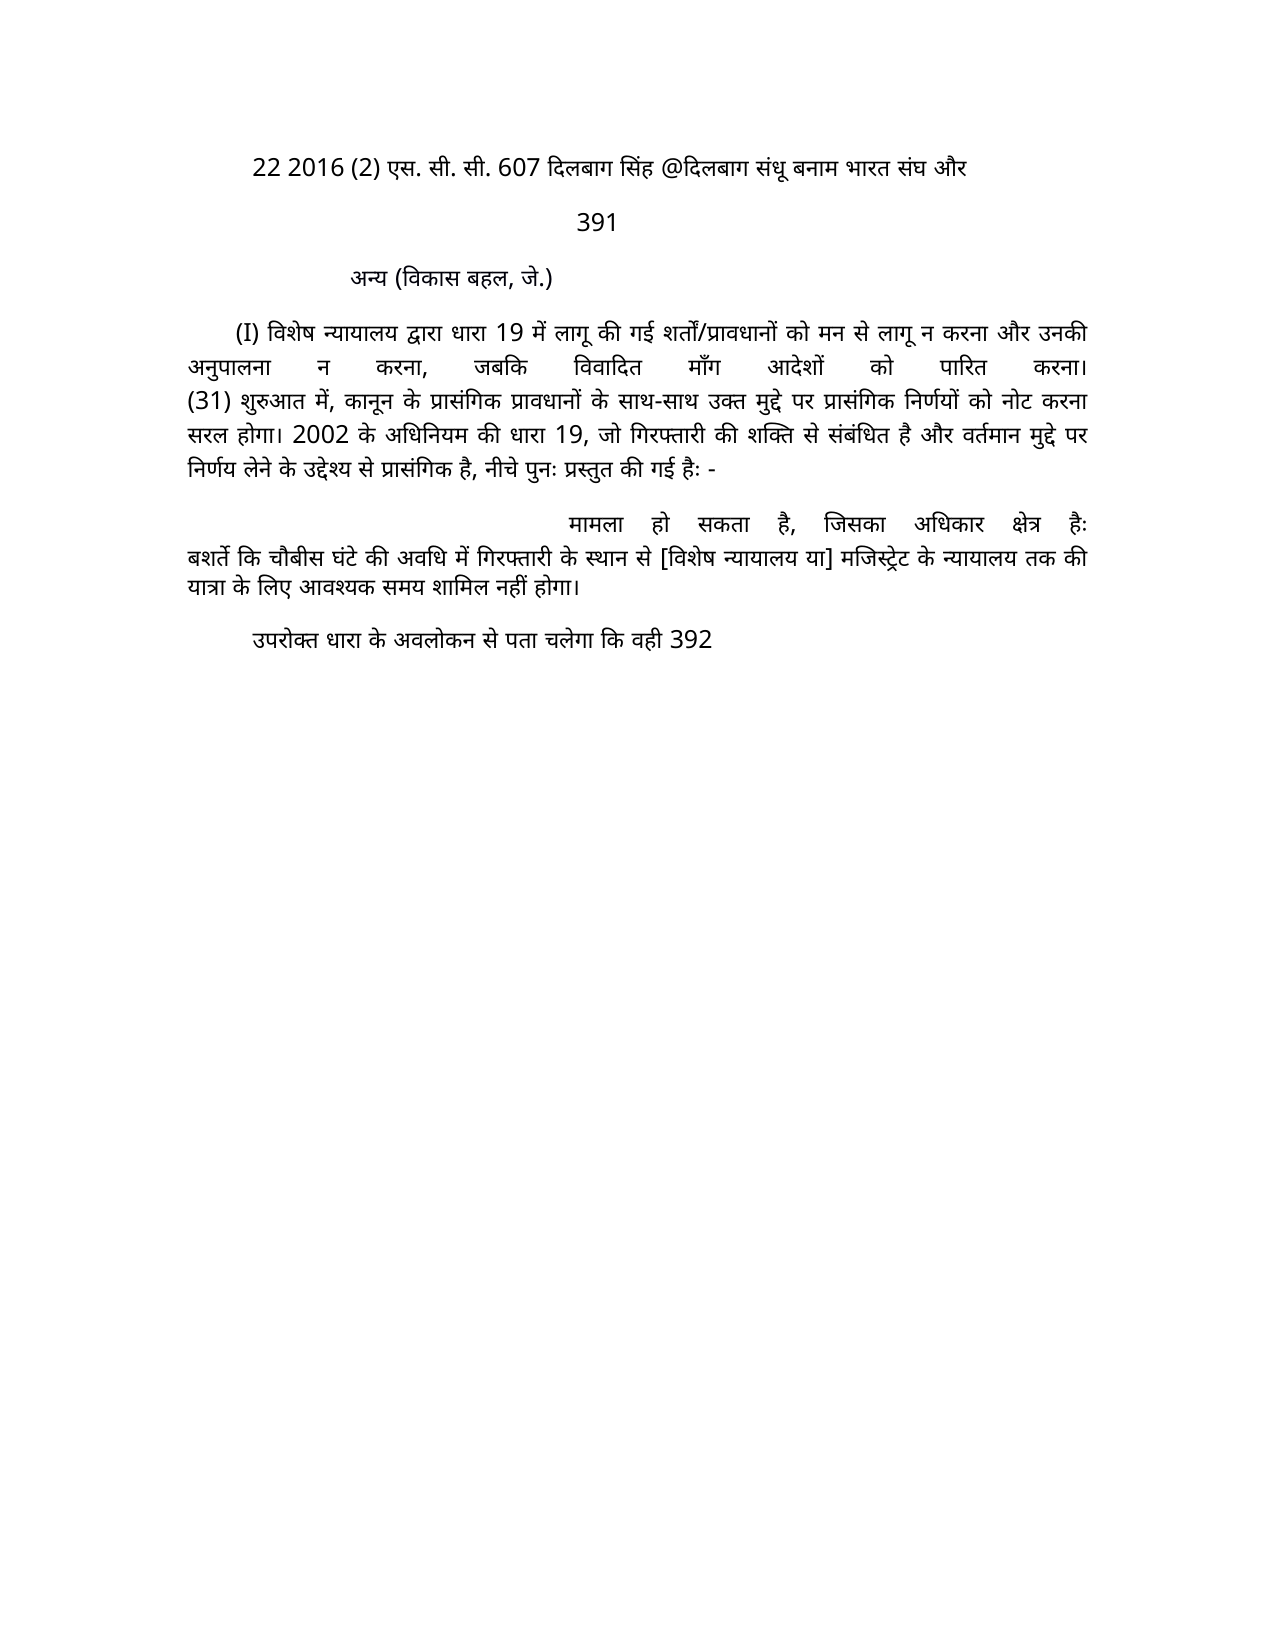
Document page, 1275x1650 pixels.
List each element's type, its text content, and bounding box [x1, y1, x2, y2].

text अन्य (विकास बहल, जे.) [187, 260, 1087, 294]
text (I) विशेष न्यायालय द्वारा धारा 19 में लागू की गई शर्तों/प्रावधानों को मन से लागू न करना और उनकी अनुपालना न करना, जबकि विवादित माँग आदेशों को पारित करना। (31) शुरुआत में, कानून के प्रासंगिक प्रावधानों के साथ-साथ उक्त मुद्दे पर प्रासंगिक निर्णयों को नोट करना सरल होगा। 2002 के अधिनियम की धारा 19, जो गिरफ्तारी की शक्ति से संबंधित है और वर्तमान मुद्दे पर निर्णय लेने के उद्देश्य से प्रासंगिक है, नीचे पुनः प्रस्तुत की गई हैः - [187, 315, 1087, 485]
text उपरोक्त धारा के अवलोकन से पता चलेगा कि वही 392 [187, 621, 1087, 656]
text मामला हो सकता है, जिसका अधिकार क्षेत्र हैः बशर्ते कि चौबीस घंटे की अवधि में गिरफ्तारी के स्थान से [विशेष न्यायालय या] मजिस्ट्रेट के न्यायालय तक की यात्रा के लिए आवश्यक समय शामिल नहीं होगा। [187, 506, 1087, 601]
text 391 [187, 205, 1087, 239]
text 22 2016 (2) एस. सी. सी. 607 दिलबाग सिंह @दिलबाग संधू बनाम भारत संघ और [187, 150, 1087, 184]
